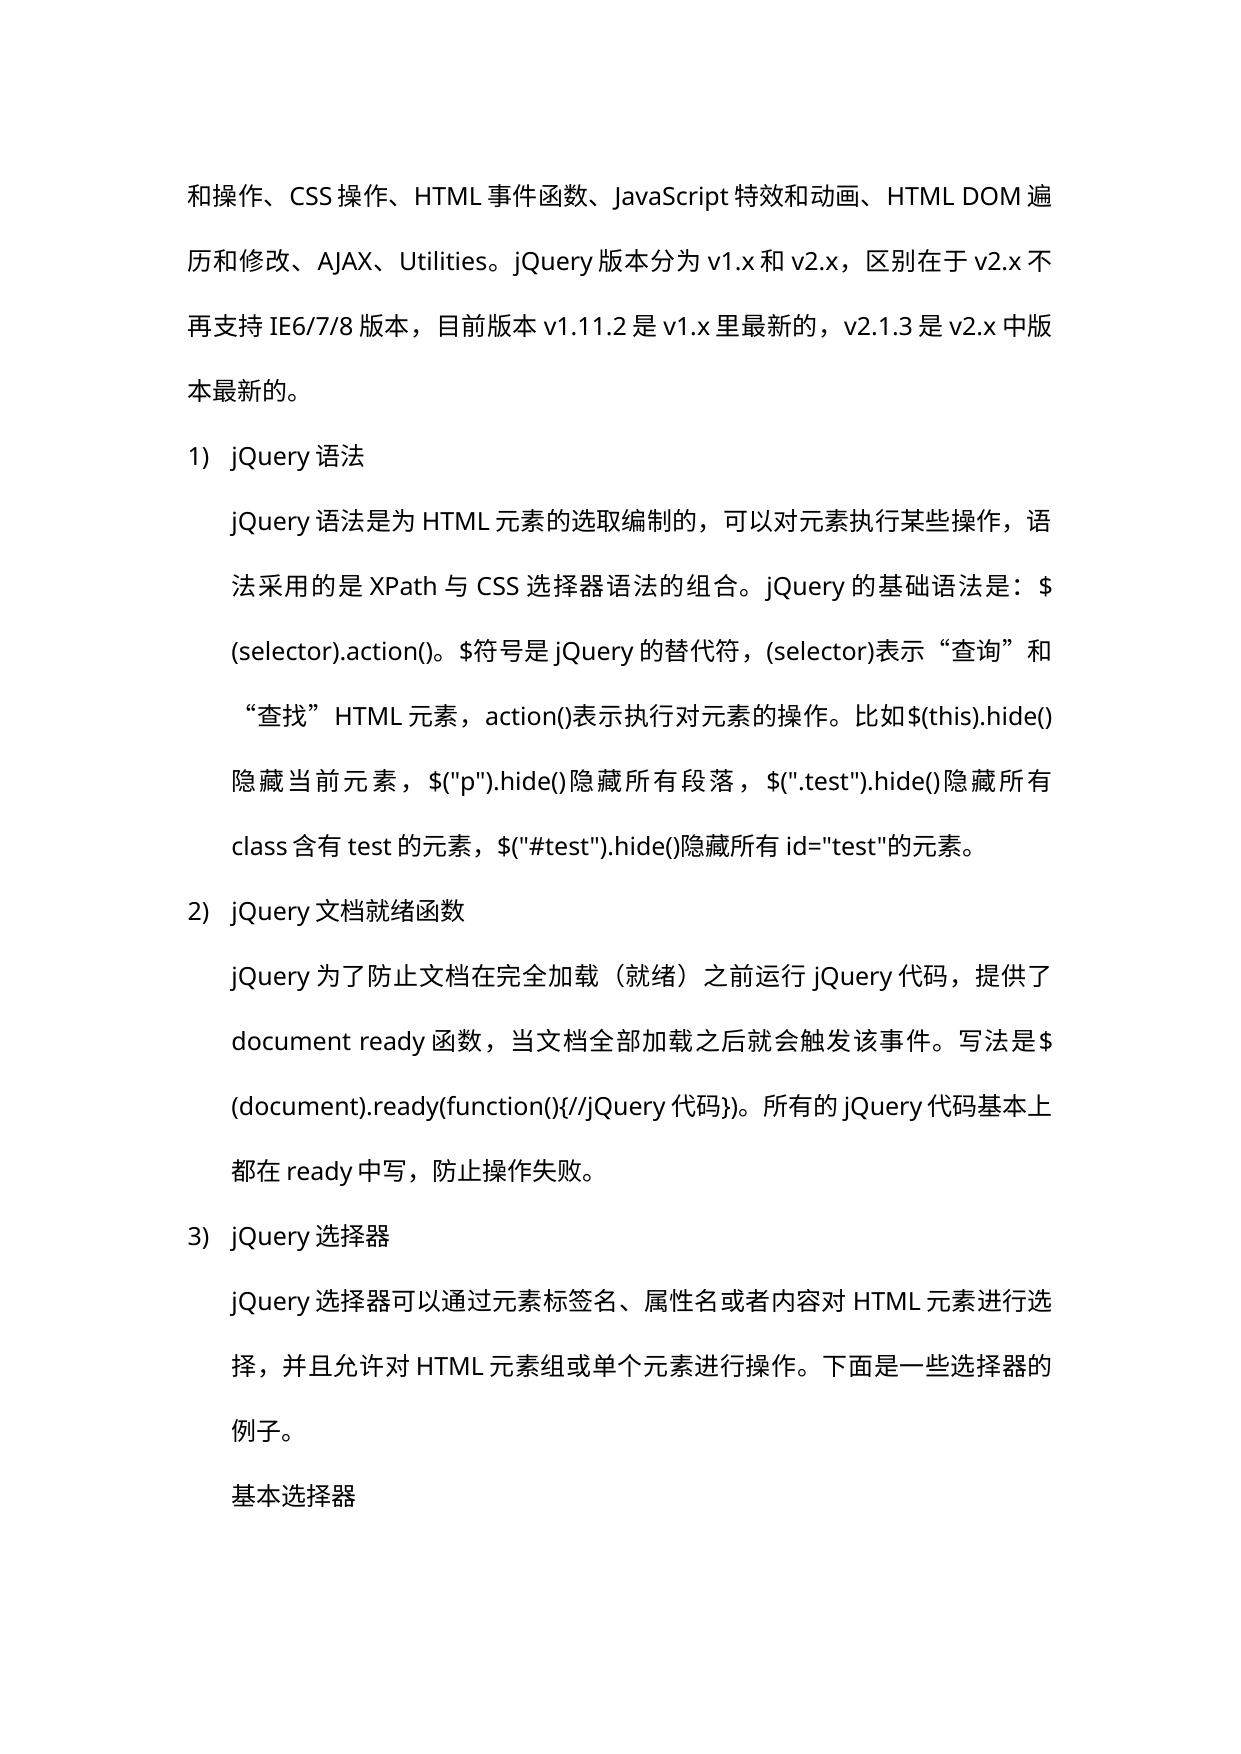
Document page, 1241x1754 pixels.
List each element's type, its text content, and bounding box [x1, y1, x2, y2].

list jQuery语法 [187, 422, 1053, 487]
list jQuery为了防止文档在完全加载（就绪）之前运行jQuery代码，提供了document ready函数，当文档全部加载之后就会触发该事件。写法是$(document).ready(function(){//jQuery代码})。所有的jQuery代码基本上都在ready中写，防止操作失败。 [231, 942, 1053, 1202]
list jQuery选择器 [187, 1202, 1053, 1267]
list jQuery选择器可以通过元素标签名、属性名或者内容对HTML元素进行选择，并且允许对HTML元素组或单个元素进行操作。下面是一些选择器的例子。 [231, 1267, 1053, 1462]
list jQuery文档就绪函数 [187, 877, 1053, 942]
list 基本选择器 [231, 1462, 1053, 1527]
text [187, 162, 1053, 422]
list jQuery语法是为HTML元素的选取编制的，可以对元素执行某些操作，语法采用的是XPath与CSS选择器语法的组合。jQuery的基础语法是：$ (selector).action()。$符号是jQuery的替代符，(selector)表示“查询”和“查找”HTML元素，action()表示执行对元素的操作。比如$(this).hide()隐藏当前元素，$("p").hide()隐藏所有段落，$(".test").hide()隐藏所有class含有test的元素，$("#test").hide()隐藏所有id="test"的元素。 [231, 487, 1053, 877]
